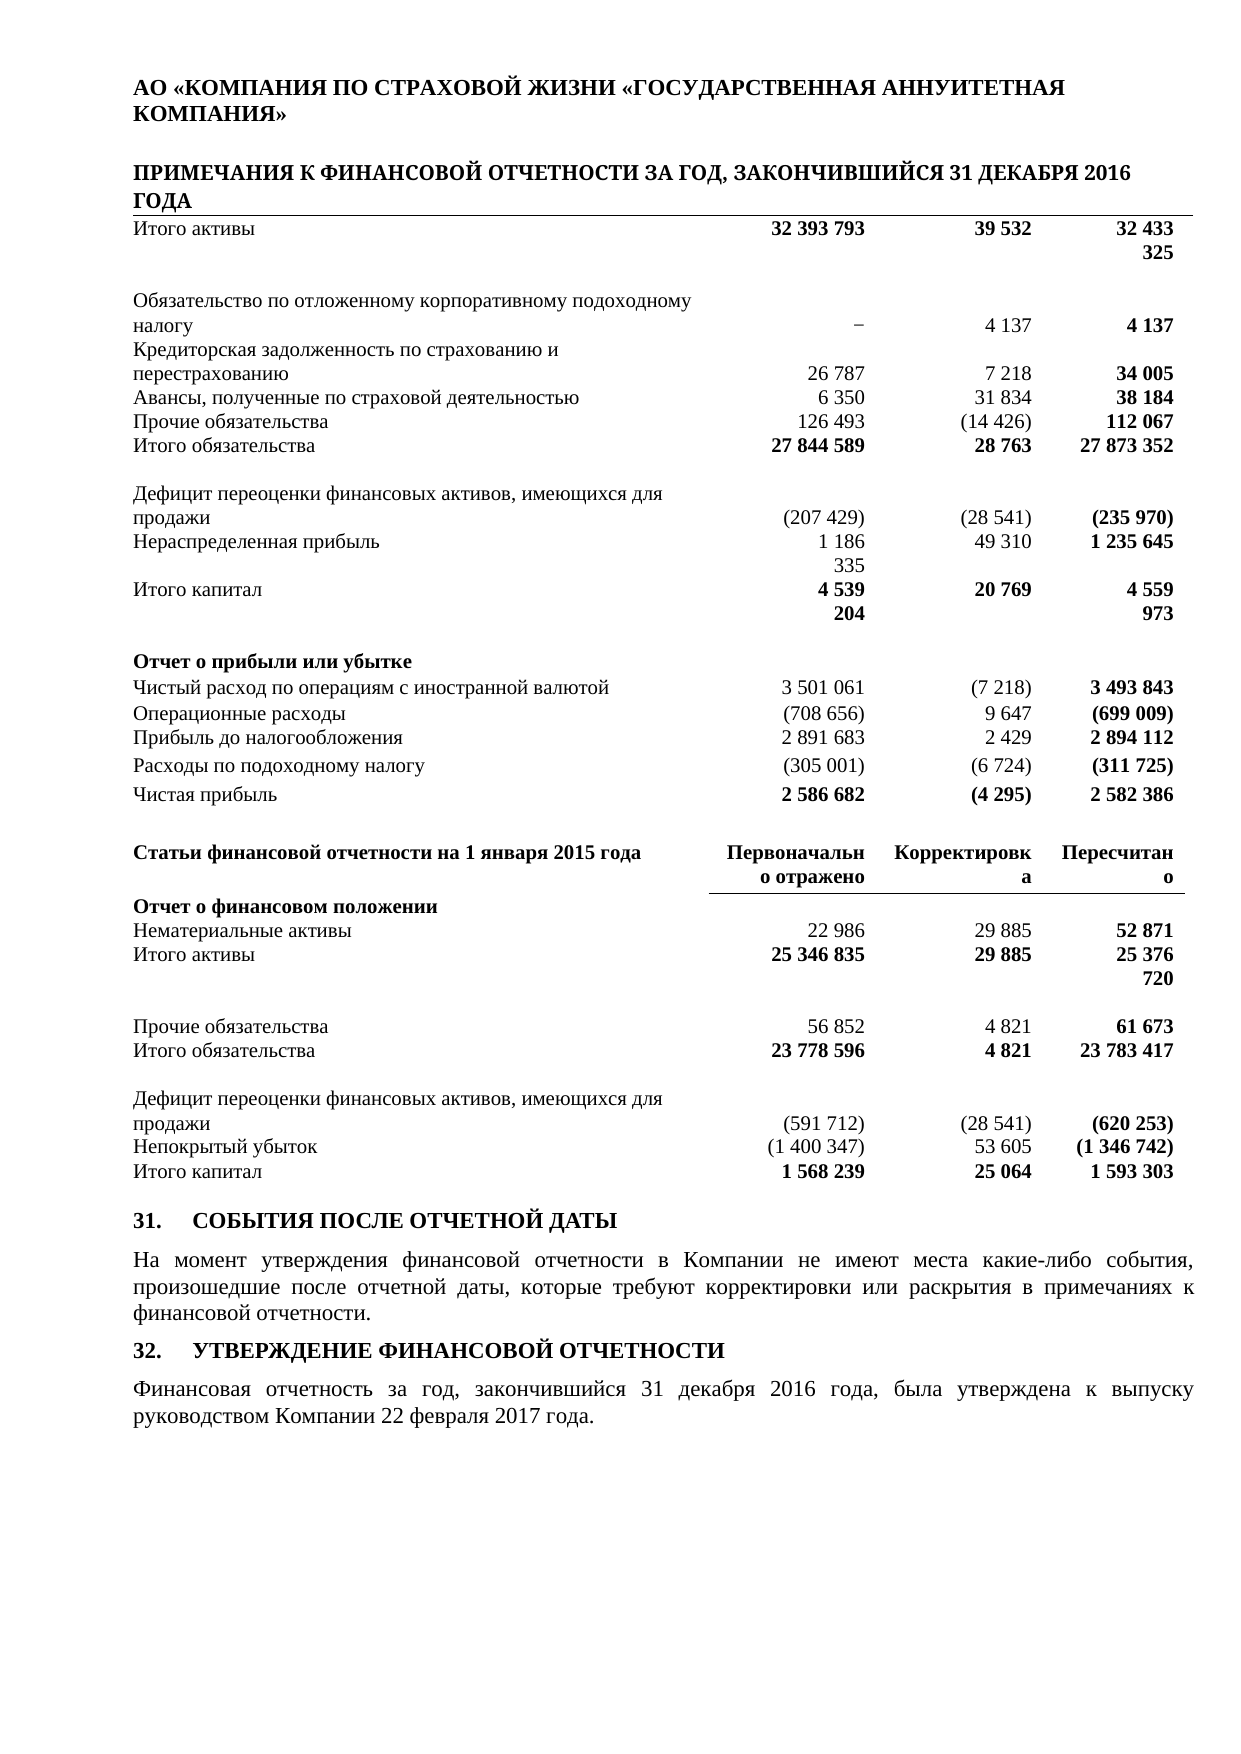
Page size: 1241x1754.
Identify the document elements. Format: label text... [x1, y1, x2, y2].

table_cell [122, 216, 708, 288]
text Финансовая отчетность за год, закончившийся 31 декабря 2016 года, была утверждена к выпуску руководством Компании 22 февраля 2017 года. [133, 1376, 1196, 1428]
text На момент утверждения финансовой отчетности в Компании не имеют места какие-либо события, произошедшие после отчетной даты, которые требуют корректировки или раскрытия в примечаниях к финансовой отчетности. [133, 1246, 1196, 1326]
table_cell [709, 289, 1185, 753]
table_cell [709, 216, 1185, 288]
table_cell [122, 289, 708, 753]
list УТВЕРЖДЕНИЕ ФИНАНСОВОЙ ОТЧЕТНОСТИ [133, 1338, 1196, 1363]
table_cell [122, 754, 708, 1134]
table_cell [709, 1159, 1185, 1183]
list СОБЫТИЯ ПОСЛЕ ОТЧЕТНОЙ ДАТЫ [133, 1209, 1196, 1234]
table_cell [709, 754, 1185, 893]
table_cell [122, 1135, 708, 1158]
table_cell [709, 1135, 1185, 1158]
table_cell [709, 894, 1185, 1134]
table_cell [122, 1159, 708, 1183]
